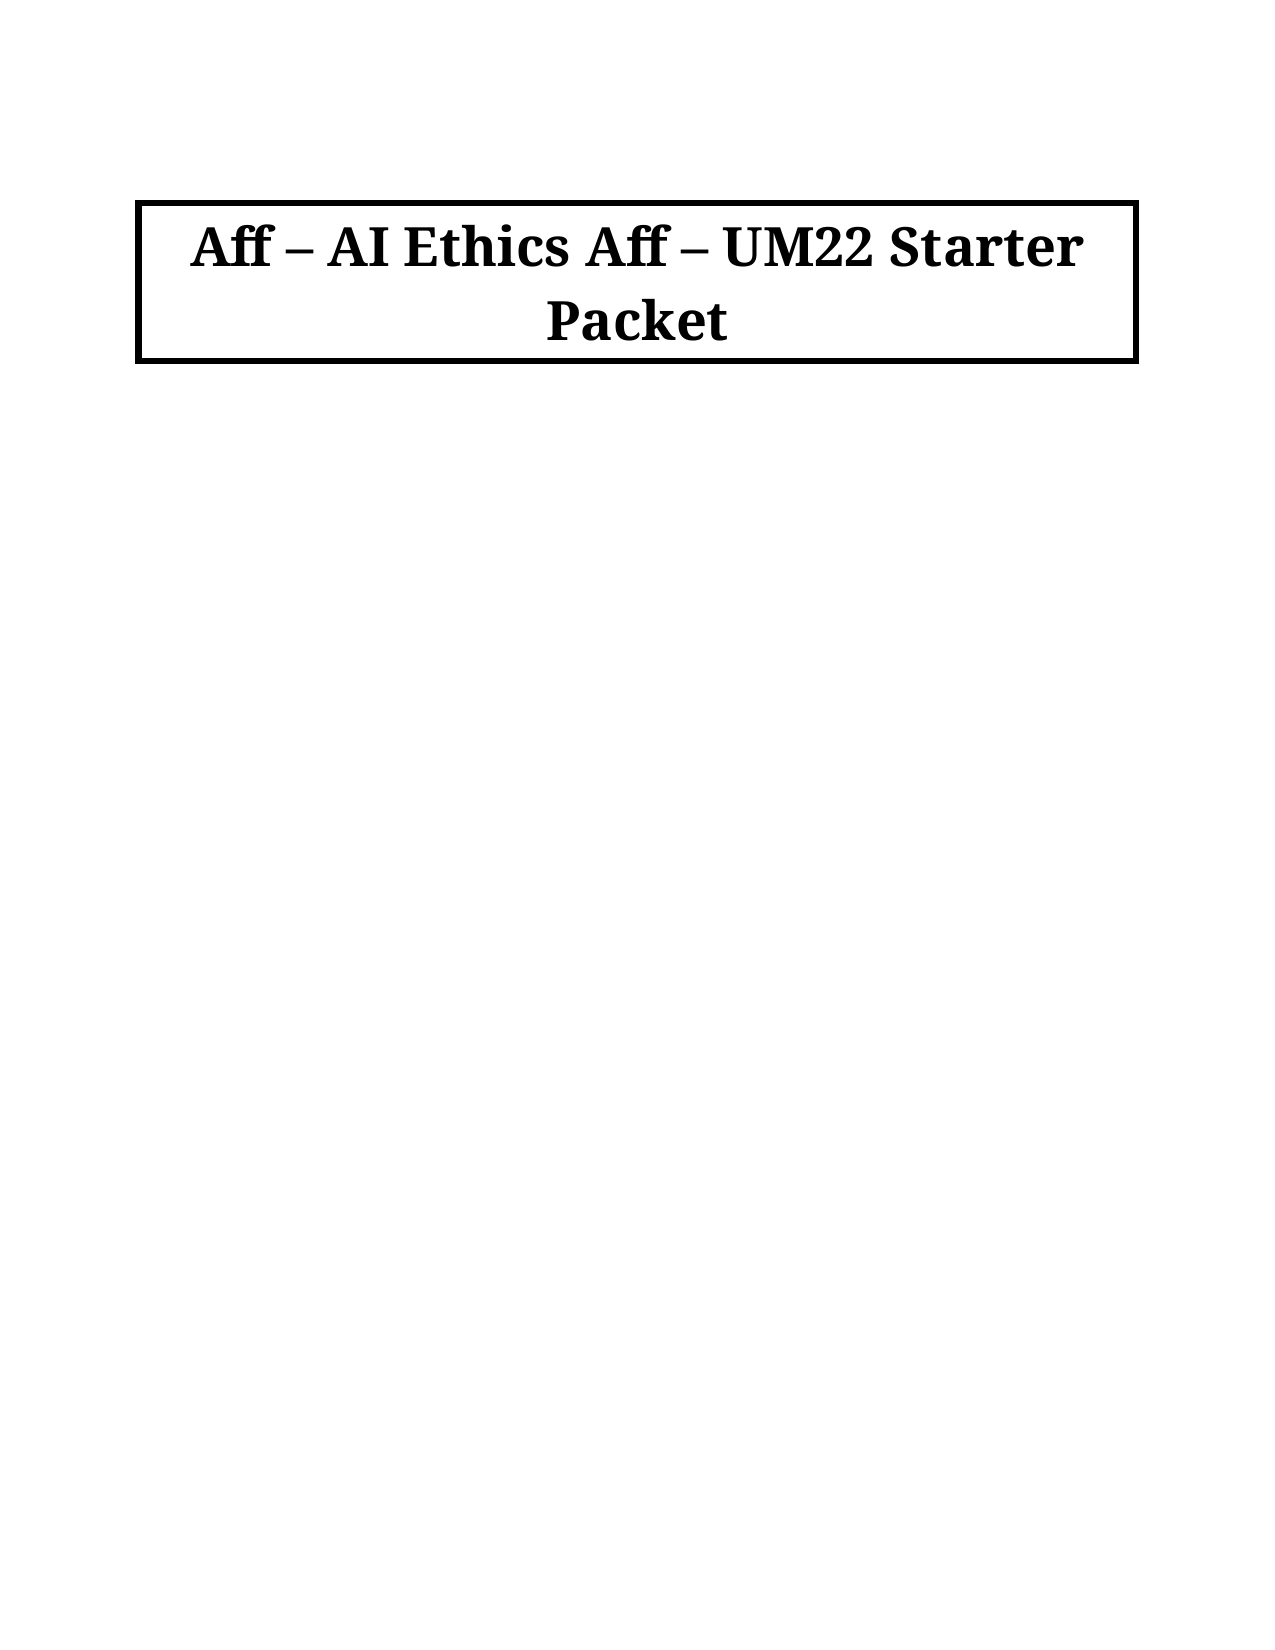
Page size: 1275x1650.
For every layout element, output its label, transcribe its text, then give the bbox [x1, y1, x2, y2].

subtitle Aff – AI Ethics Aff – UM22 Starter Packet [142, 206, 1133, 358]
